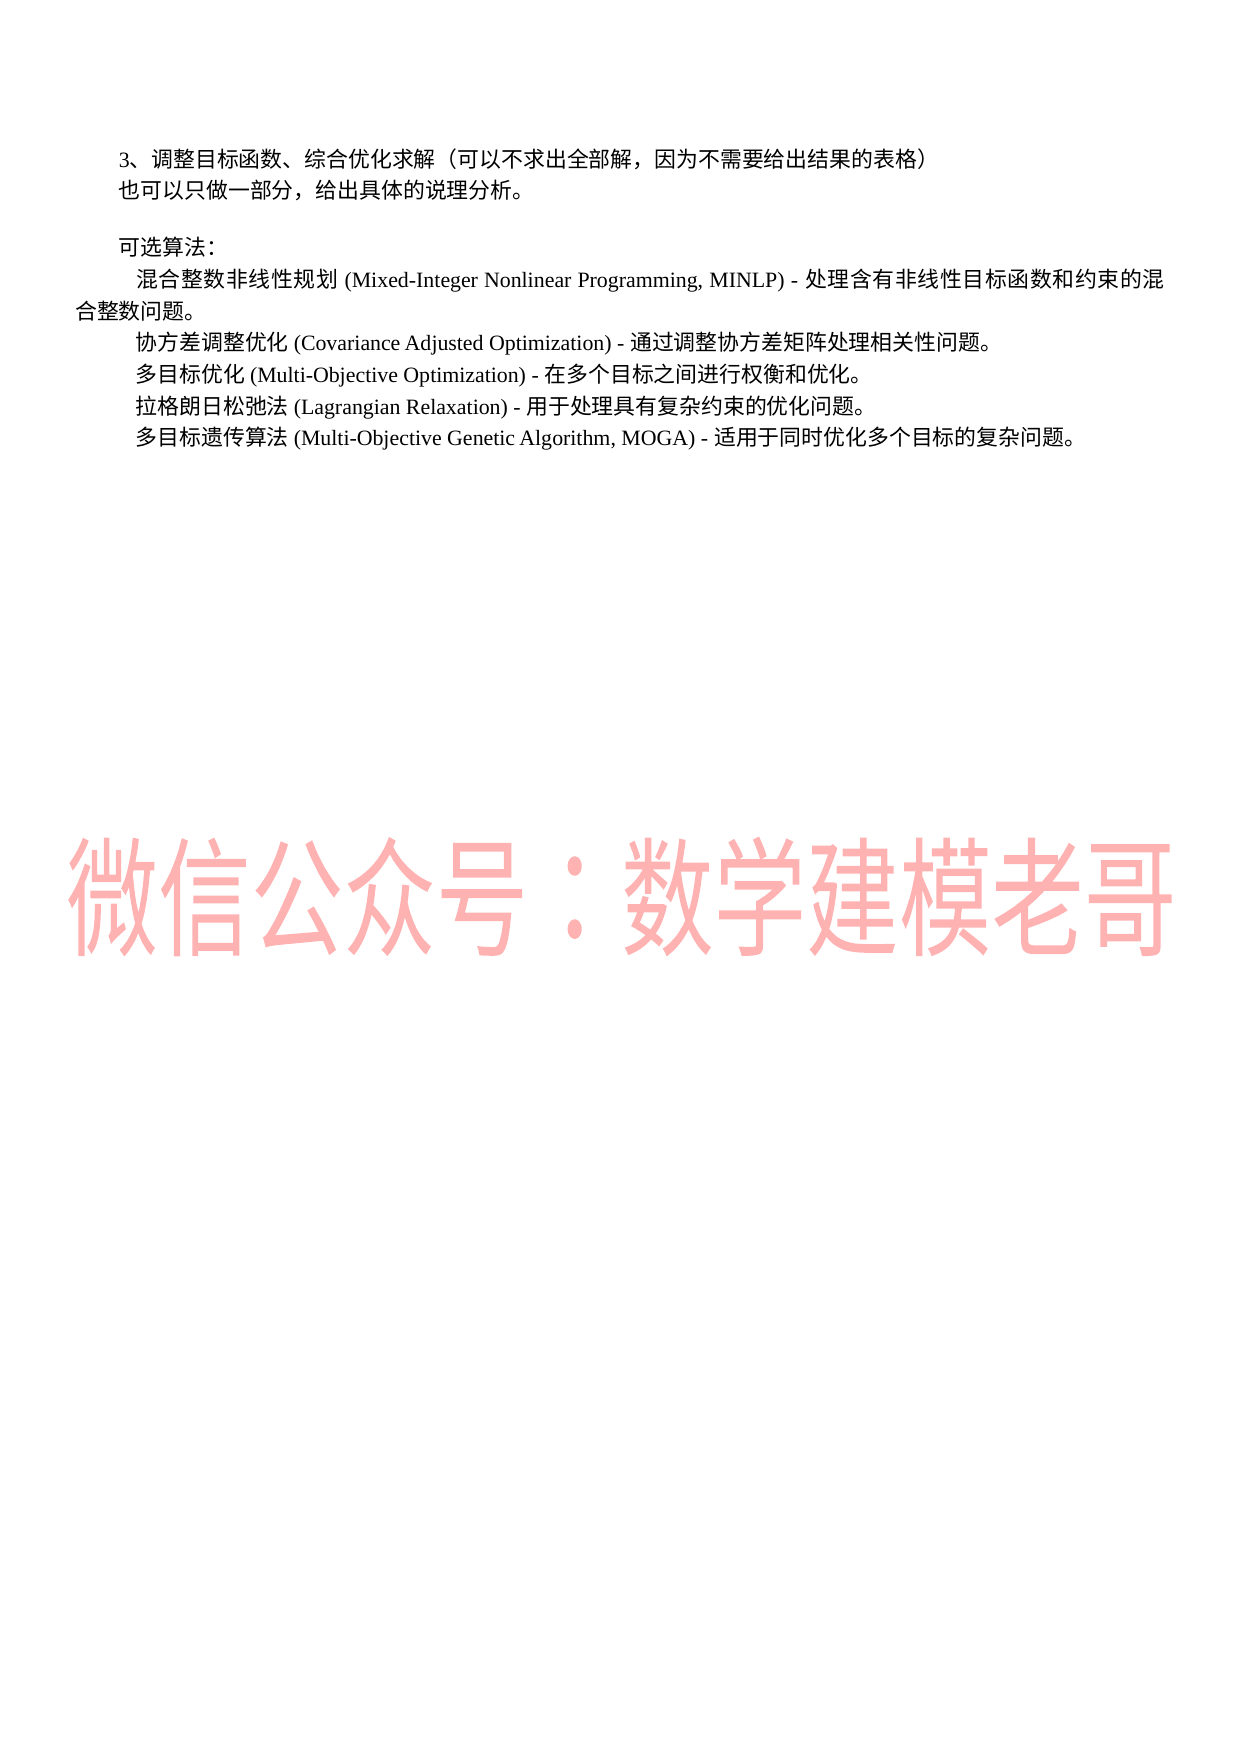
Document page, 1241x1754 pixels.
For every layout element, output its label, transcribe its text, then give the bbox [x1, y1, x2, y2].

text 多目标优化 (Multi-Objective Optimization) - 在多个目标之间进行权衡和优化。 [75, 357, 1165, 389]
text 多目标遗传算法 (Multi-Objective Genetic Algorithm, MOGA) - 适用于同时优化多个目标的复杂问题。 [75, 420, 1165, 452]
text 3、调整目标函数、综合优化求解（可以不求出全部解，因为不需要给出结果的表格） [75, 142, 1165, 173]
text 协方差调整优化 (Covariance Adjusted Optimization) - 通过调整协方差矩阵处理相关性问题。 [75, 325, 1165, 357]
text 可选算法： [75, 230, 1165, 262]
text 混合整数非线性规划 (Mixed-Integer Nonlinear Programming, MINLP) - 处理含有非线性目标函数和约束的混合整数问题。 [75, 262, 1165, 325]
text 拉格朗日松弛法 (Lagrangian Relaxation) - 用于处理具有复杂约束的优化问题。 [75, 389, 1165, 420]
text 也可以只做一部分，给出具体的说理分析。 [75, 173, 1165, 205]
